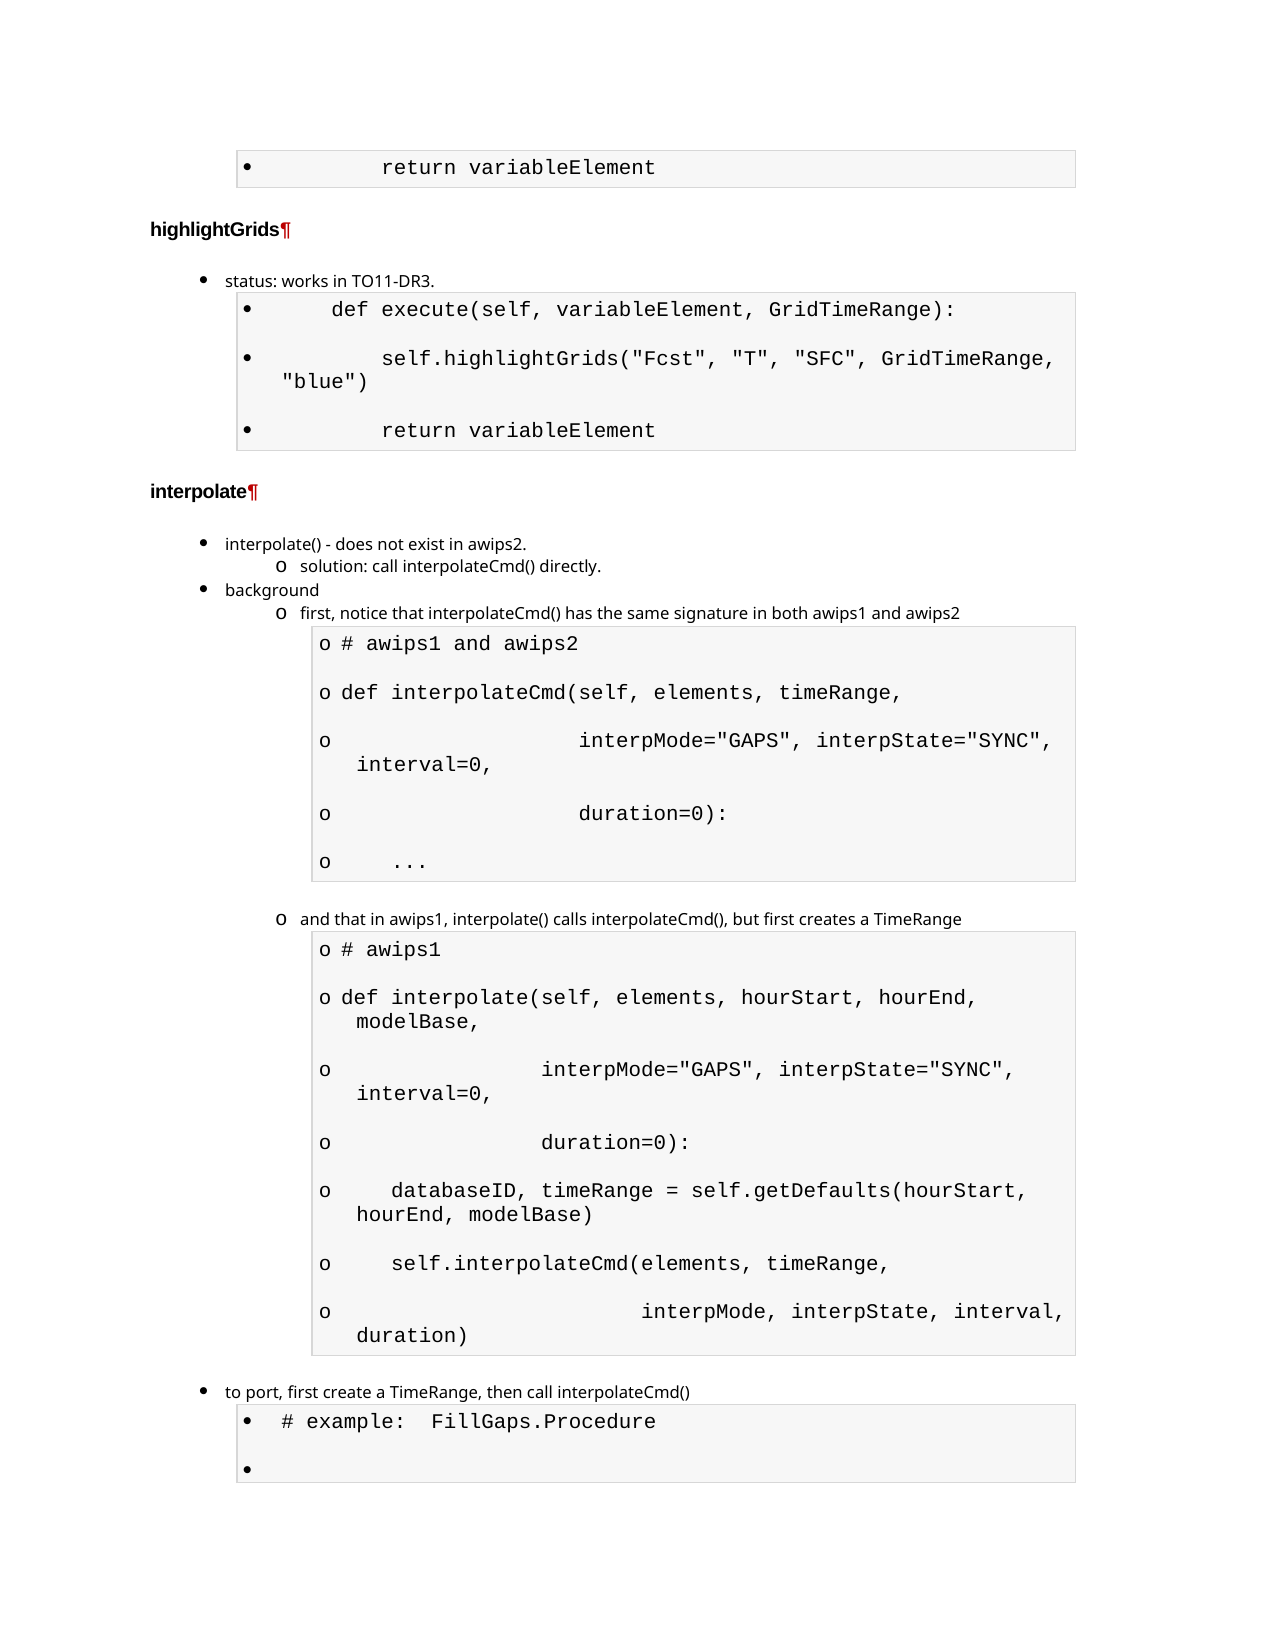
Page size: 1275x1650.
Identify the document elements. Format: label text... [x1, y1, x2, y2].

list interpolate() - does not exist in awips2. [200, 532, 1125, 555]
list # example: FillGaps.Procedure [238, 1405, 1075, 1434]
list # awips1 and awips2 [313, 627, 1075, 657]
list databaseID, timeRange = self.getDefaults(hourStart, hourEnd, modelBase) [313, 1173, 1075, 1228]
list def interpolateCmd(self, elements, timeRange, [313, 674, 1075, 705]
text highlightGrids¶ [150, 217, 1125, 240]
list return variableElement [238, 413, 1075, 450]
list background [200, 579, 1125, 602]
text interpolate¶ [150, 480, 1125, 503]
list ... [313, 844, 1075, 881]
list return variableElement [238, 151, 1075, 187]
list self.interpolateCmd(elements, timeRange, [313, 1245, 1075, 1276]
list def execute(self, variableElement, GridTimeRange): [238, 293, 1075, 323]
list interpMode="GAPS", interpState="SYNC", interval=0, [313, 1052, 1075, 1107]
list interpMode, interpState, interval, duration) [313, 1294, 1075, 1355]
list status: works in TO11-DR3. [200, 269, 1125, 292]
list solution: call interpolateCmd() directly. [275, 555, 1125, 579]
list interpMode="GAPS", interpState="SYNC", interval=0, [313, 723, 1075, 778]
list def interpolate(self, elements, hourStart, hourEnd, modelBase, [313, 980, 1075, 1034]
list self.highlightGrids("Fcst", "T", "SFC", GridTimeRange, "blue") [238, 341, 1075, 395]
list duration=0): [313, 1124, 1075, 1155]
list first, notice that interpolateCmd() has the same signature in both awips1 and awips2 [275, 602, 1125, 626]
list and that in awips1, interpolate() calls interpolateCmd(), but first creates a TimeRange [275, 907, 1125, 931]
list # awips1 [313, 932, 1075, 962]
list to port, first create a TimeRange, then call interpolateCmd() [200, 1381, 1125, 1404]
list duration=0): [313, 795, 1075, 826]
